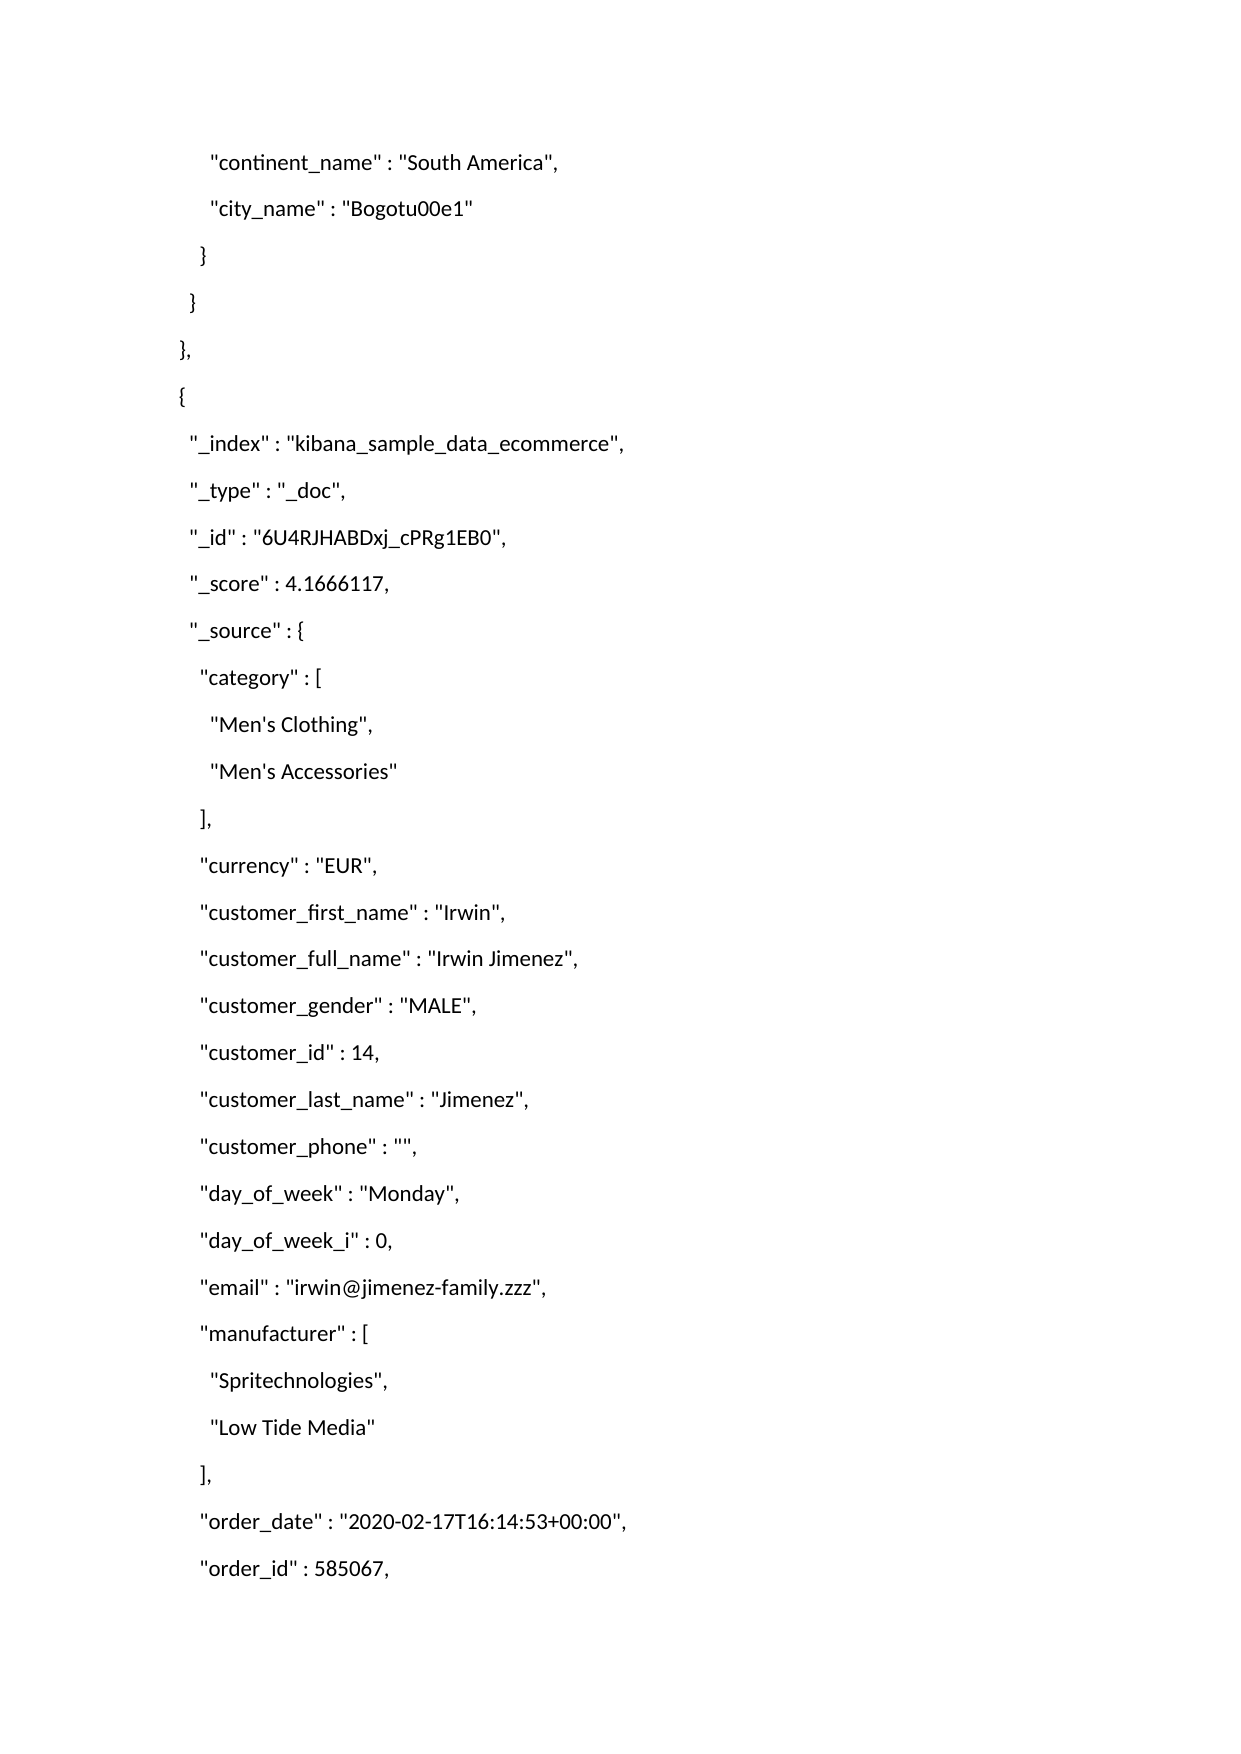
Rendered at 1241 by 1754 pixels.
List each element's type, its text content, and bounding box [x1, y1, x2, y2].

text { [148, 382, 1093, 410]
text "customer_id" : 14, [148, 1038, 1093, 1066]
text "day_of_week" : "Monday", [148, 1179, 1093, 1207]
text "continent_name" : "South America", [148, 148, 1093, 176]
text "_source" : { [148, 616, 1093, 644]
text "Spritechnologies", [148, 1366, 1093, 1394]
text ], [148, 1460, 1093, 1488]
text ], [148, 804, 1093, 832]
text "currency" : "EUR", [148, 851, 1093, 879]
text "Men's Clothing", [148, 710, 1093, 738]
text } [148, 288, 1093, 316]
text "customer_last_name" : "Jimenez", [148, 1085, 1093, 1113]
text "customer_full_name" : "Irwin Jimenez", [148, 944, 1093, 972]
text "city_name" : "Bogotu00e1" [148, 194, 1093, 222]
text "_score" : 4.1666117, [148, 569, 1093, 597]
text "_type" : "_doc", [148, 476, 1093, 504]
text "email" : "irwin@jimenez-family.zzz", [148, 1273, 1093, 1301]
text "_index" : "kibana_sample_data_ecommerce", [148, 429, 1093, 457]
text "day_of_week_i" : 0, [148, 1226, 1093, 1254]
text } [148, 241, 1093, 269]
text "Low Tide Media" [148, 1413, 1093, 1441]
text "Men's Accessories" [148, 757, 1093, 785]
text }, [148, 335, 1093, 363]
text "order_date" : "2020-02-17T16:14:53+00:00", [148, 1507, 1093, 1535]
text "customer_phone" : "", [148, 1132, 1093, 1160]
text "order_id" : 585067, [148, 1554, 1093, 1582]
text "manufacturer" : [ [148, 1319, 1093, 1347]
text "customer_gender" : "MALE", [148, 991, 1093, 1019]
text "category" : [ [148, 663, 1093, 691]
text "customer_first_name" : "Irwin", [148, 898, 1093, 926]
text "_id" : "6U4RJHABDxj_cPRg1EB0", [148, 523, 1093, 551]
